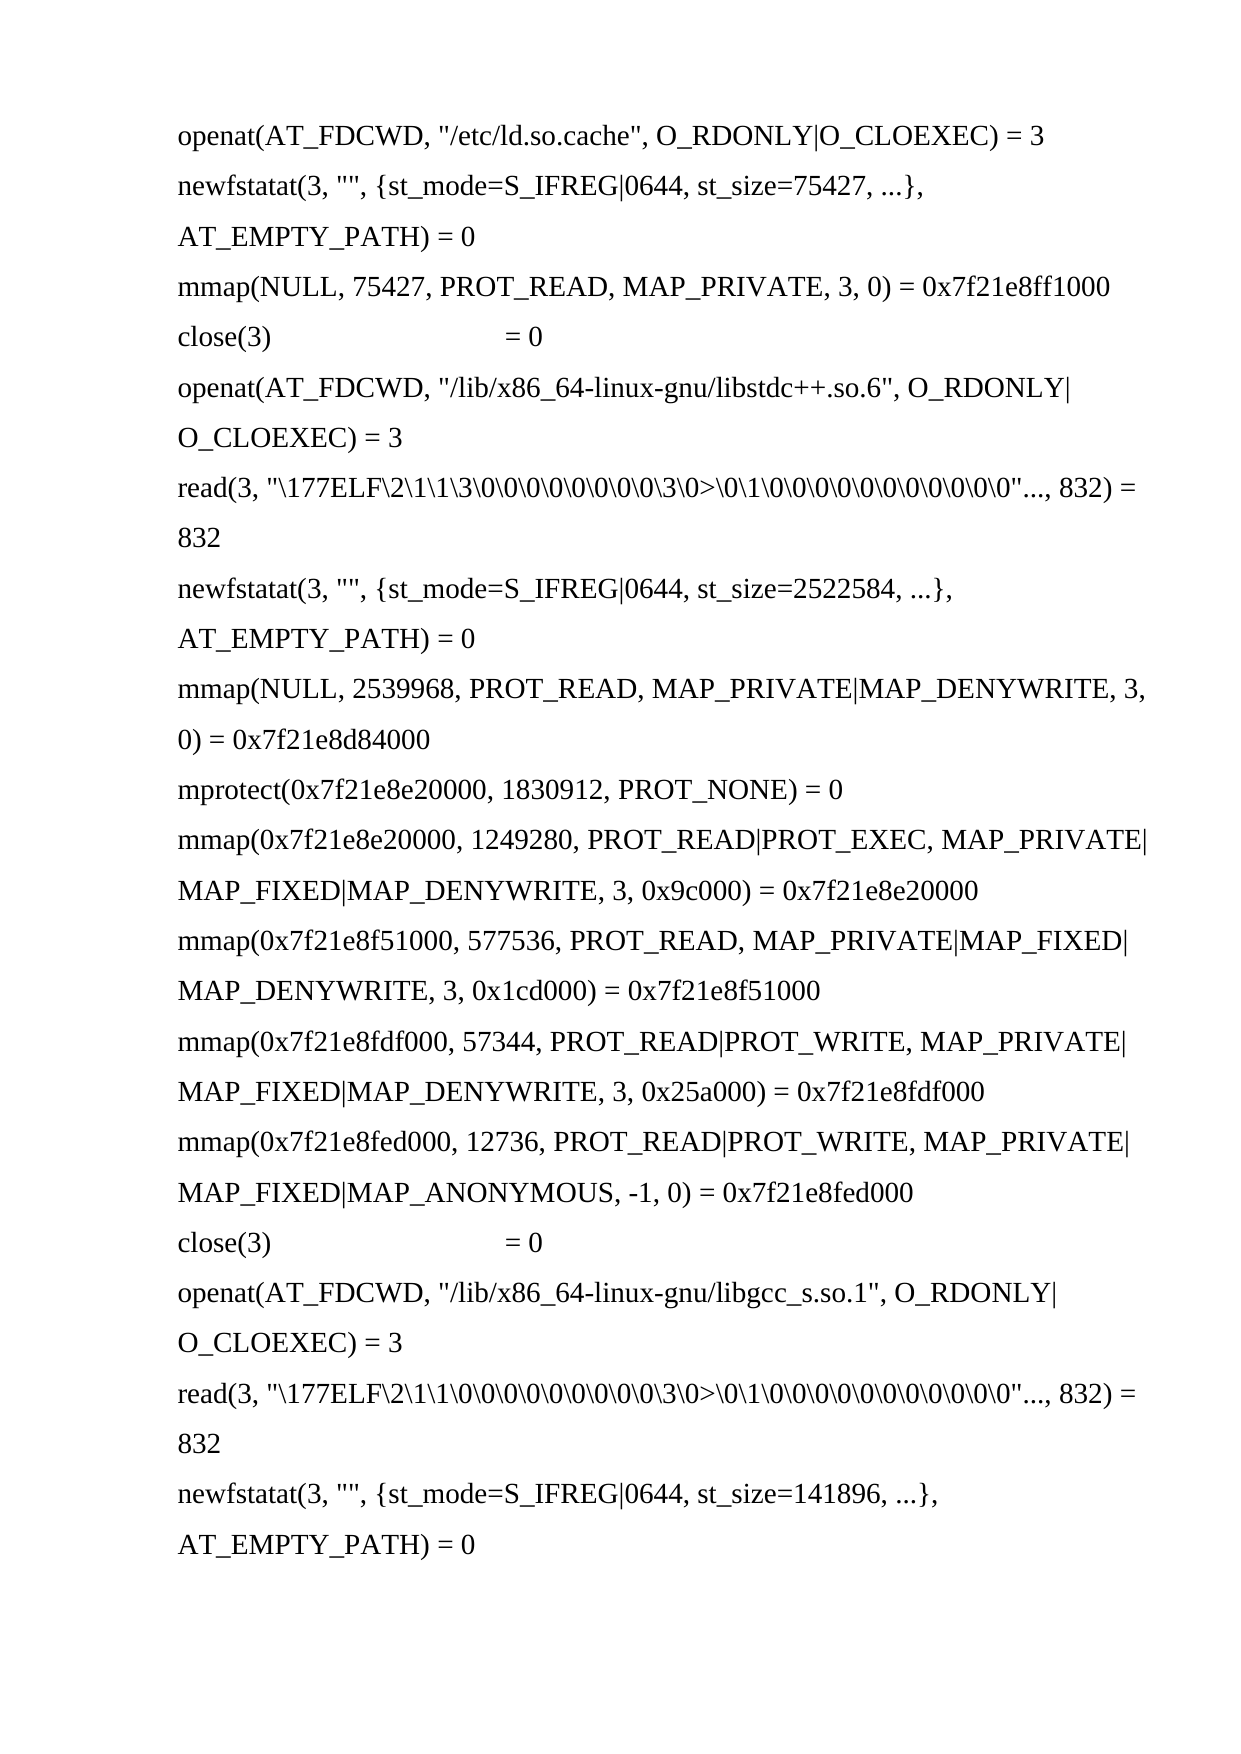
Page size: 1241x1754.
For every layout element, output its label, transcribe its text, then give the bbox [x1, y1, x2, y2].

text mmap(NULL, 75427, PROT_READ, MAP_PRIVATE, 3, 0) = 0x7f21e8ff1000 [177, 269, 1152, 303]
text openat(AT_FDCWD, "/lib/x86_64-linux-gnu/libstdc++.so.6", O_RDONLY|O_CLOEXEC) = 3 [177, 370, 1152, 453]
text close(3) = 0 [177, 1225, 1152, 1258]
text newfstatat(3, "", {st_mode=S_IFREG|0644, st_size=141896, ...}, AT_EMPTY_PATH) = 0 [177, 1477, 1152, 1560]
text openat(AT_FDCWD, "/lib/x86_64-linux-gnu/libgcc_s.so.1", O_RDONLY|O_CLOEXEC) = 3 [177, 1275, 1152, 1359]
text close(3) = 0 [177, 319, 1152, 353]
text mmap(0x7f21e8e20000, 1249280, PROT_READ|PROT_EXEC, MAP_PRIVATE|MAP_FIXED|MAP_DENYWRITE, 3, 0x9c000) = 0x7f21e8e20000 [177, 822, 1152, 906]
text newfstatat(3, "", {st_mode=S_IFREG|0644, st_size=2522584, ...}, AT_EMPTY_PATH) = 0 [177, 571, 1152, 655]
text read(3, "\177ELF\2\1\1\0\0\0\0\0\0\0\0\0\3\0>\0\1\0\0\0\0\0\0\0\0\0\0\0"..., 832) = 832 [177, 1376, 1152, 1460]
text mmap(NULL, 2539968, PROT_READ, MAP_PRIVATE|MAP_DENYWRITE, 3, 0) = 0x7f21e8d84000 [177, 672, 1152, 755]
text mmap(0x7f21e8fdf000, 57344, PROT_READ|PROT_WRITE, MAP_PRIVATE|MAP_FIXED|MAP_DENYWRITE, 3, 0x25a000) = 0x7f21e8fdf000 [177, 1024, 1152, 1108]
text read(3, "\177ELF\2\1\1\3\0\0\0\0\0\0\0\0\3\0>\0\1\0\0\0\0\0\0\0\0\0\0\0"..., 832) = 832 [177, 470, 1152, 554]
text newfstatat(3, "", {st_mode=S_IFREG|0644, st_size=75427, ...}, AT_EMPTY_PATH) = 0 [177, 168, 1152, 252]
text mmap(0x7f21e8fed000, 12736, PROT_READ|PROT_WRITE, MAP_PRIVATE|MAP_FIXED|MAP_ANONYMOUS, -1, 0) = 0x7f21e8fed000 [177, 1124, 1152, 1208]
text mmap(0x7f21e8f51000, 577536, PROT_READ, MAP_PRIVATE|MAP_FIXED|MAP_DENYWRITE, 3, 0x1cd000) = 0x7f21e8f51000 [177, 923, 1152, 1007]
text mprotect(0x7f21e8e20000, 1830912, PROT_NONE) = 0 [177, 772, 1152, 806]
text openat(AT_FDCWD, "/etc/ld.so.cache", O_RDONLY|O_CLOEXEC) = 3 [177, 118, 1152, 152]
